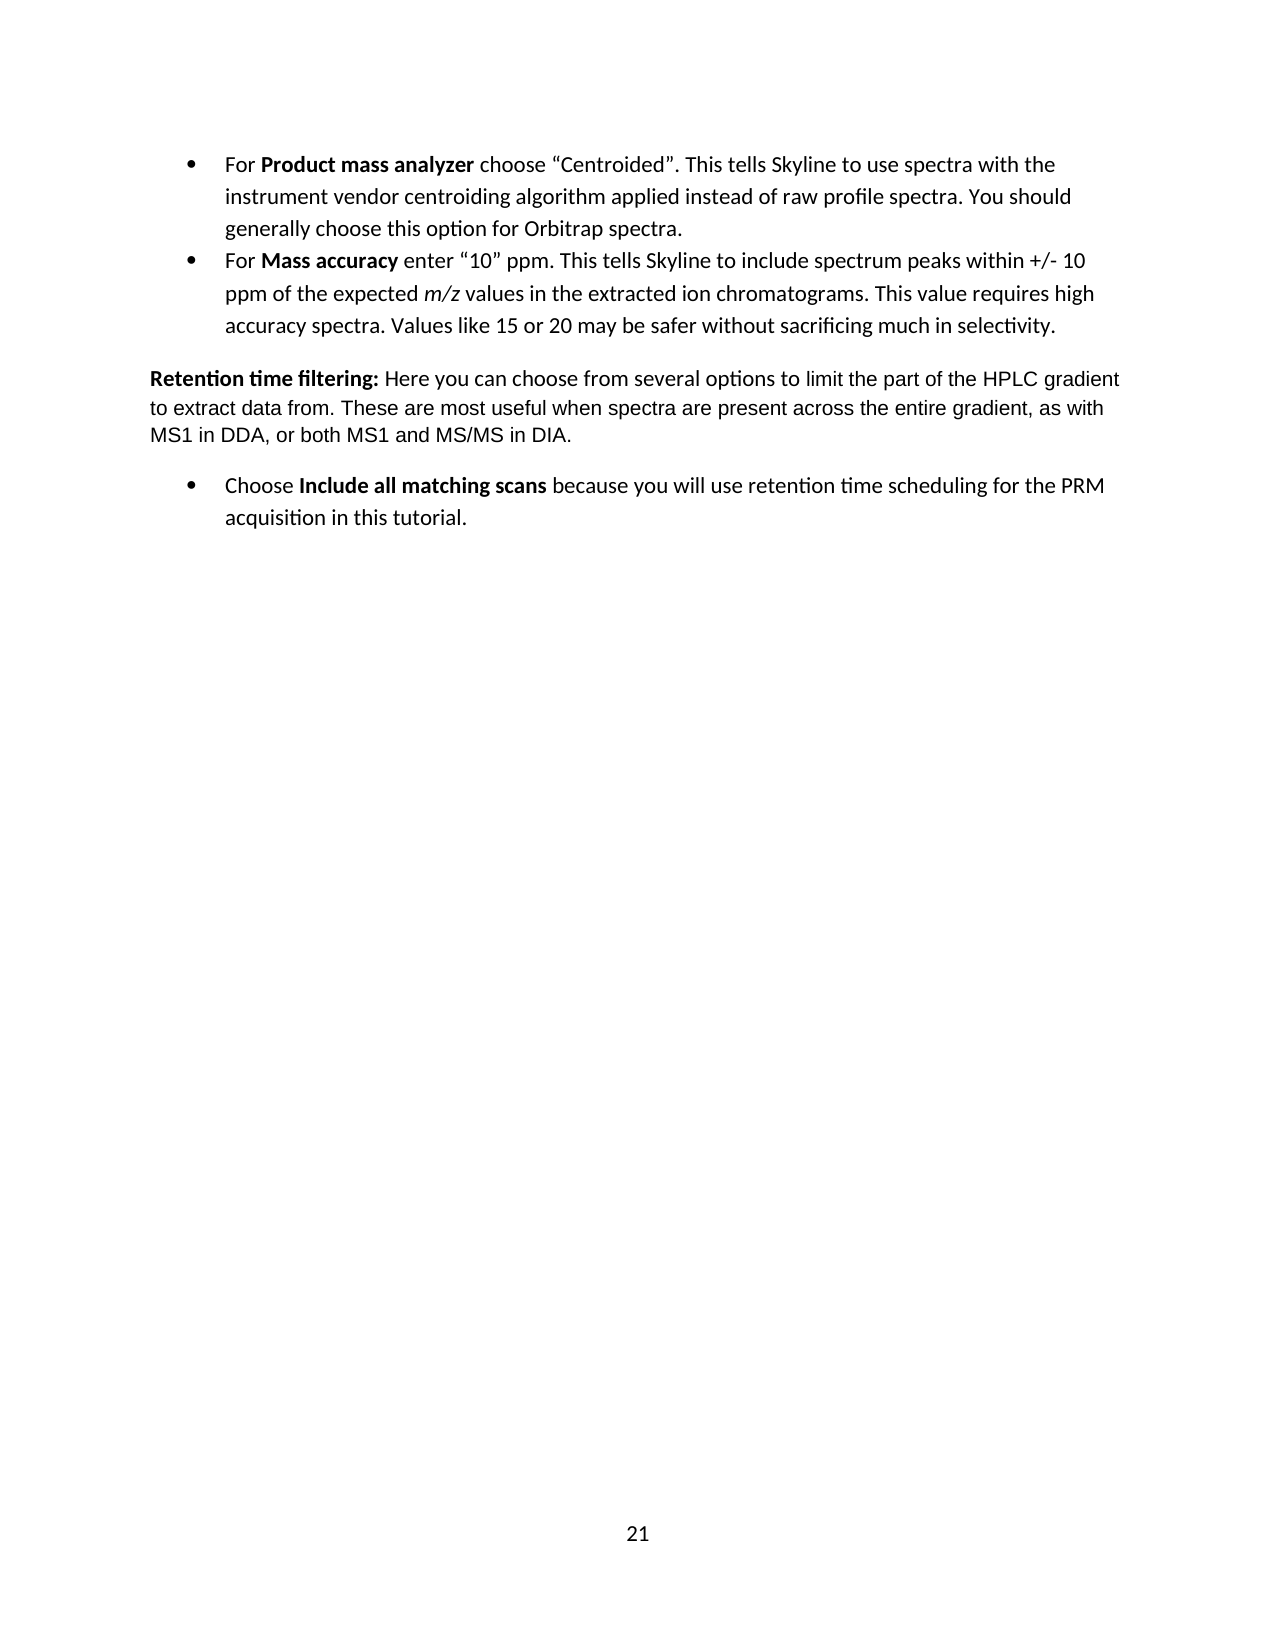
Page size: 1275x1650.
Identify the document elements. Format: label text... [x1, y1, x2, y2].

list For Mass accuracy enter “10” ppm. This tells Skyline to include spectrum peaks within +/- 10 ppm of the expected m/z values in the extracted ion chromatograms. This value requires high accuracy spectra. Values like 15 or 20 may be safer without sacrificing much in selectivity. [187, 247, 1125, 339]
list Choose Include all matching scans because you will use retention time scheduling for the PRM acquisition in this tutorial. [187, 471, 1125, 532]
list For Product mass analyzer choose “Centroided”. This tells Skyline to use spectra with the instrument vendor centroiding algorithm applied instead of raw profile spectra. You should generally choose this option for Orbitrap spectra. [187, 150, 1125, 242]
text Retention time filtering: Here you can choose from several options to limit the part of the HPLC gradient to extract data from. These are most useful when spectra are present across the entire gradient, as with MS1 in DDA, or both MS1 and MS/MS in DIA. [150, 364, 1125, 447]
